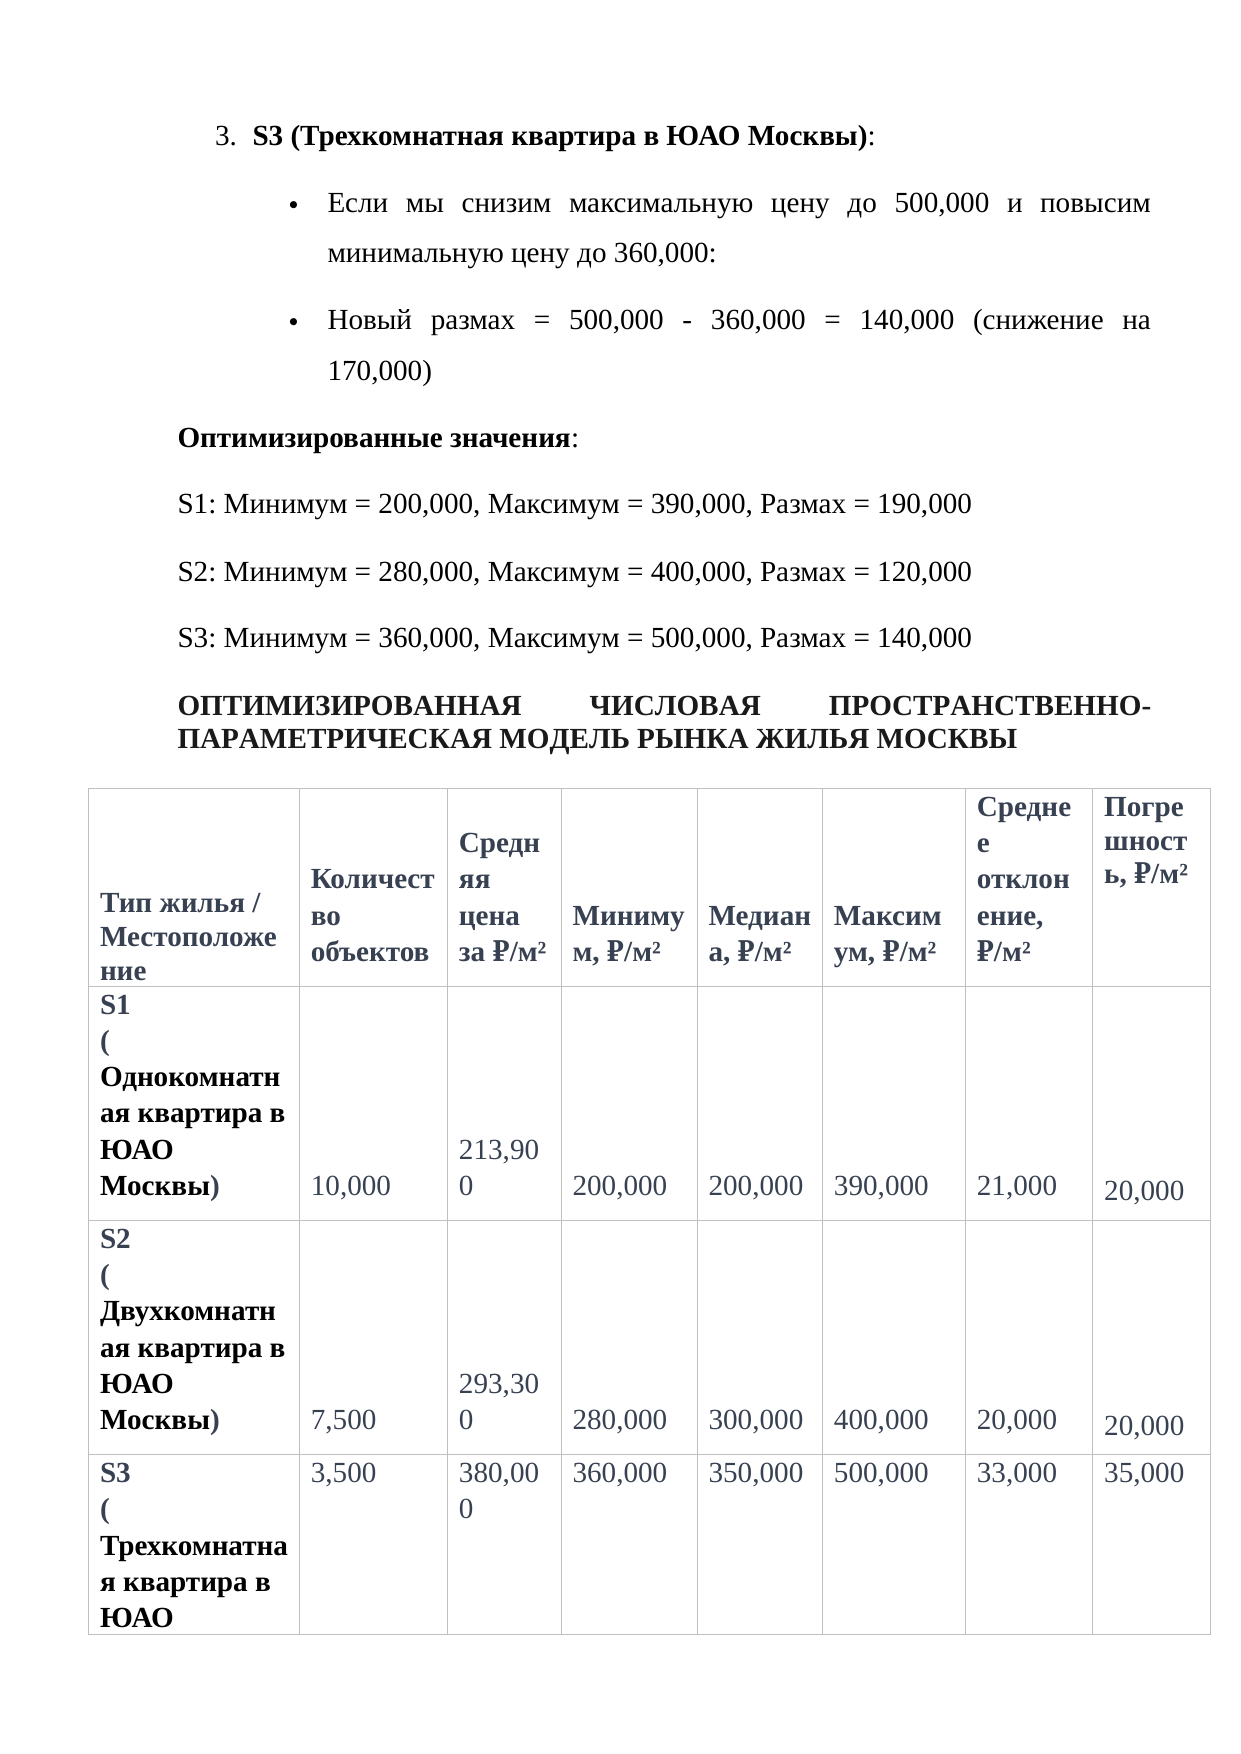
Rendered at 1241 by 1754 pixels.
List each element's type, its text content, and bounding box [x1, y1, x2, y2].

text S1: Минимум = 200,000, Максимум = 390,000, Размах = 190,000 [177, 487, 1152, 520]
table_cell S1 (Однокомнатная квартира в ЮАО Москвы) [89, 987, 299, 1220]
table_cell 35,000 [1093, 1455, 1210, 1633]
table_cell 213,900 [448, 987, 561, 1220]
table_header Минимум, ₽/м² [562, 789, 697, 986]
list Новый размах = 500,000 - 360,000 = 140,000 (снижение на 170,000) [290, 302, 1152, 386]
text Оптимизированные значения: [177, 420, 1152, 453]
table_cell 360,000 [562, 1455, 697, 1633]
table_cell 20,000 [966, 1221, 1092, 1454]
list S3 (Трехкомнатная квартира в ЮАО Москвы): [215, 118, 1152, 152]
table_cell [89, 1455, 299, 1633]
table_header Погрешность, ₽/м² [1093, 789, 1210, 986]
table_cell 300,000 [698, 1221, 822, 1454]
table_header Максимум, ₽/м² [823, 789, 965, 986]
table_cell 293,300 [448, 1221, 561, 1454]
table_cell 33,000 [966, 1455, 1092, 1633]
table_cell S2 (Двухкомнатная квартира в ЮАО Москвы) [89, 1221, 299, 1454]
table_cell 3,500 [300, 1455, 447, 1633]
table_header Количество объектов [300, 789, 447, 986]
text S3: Минимум = 360,000, Максимум = 500,000, Размах = 140,000 [177, 621, 1152, 654]
table_cell 20,000 [1093, 987, 1210, 1220]
table_cell 20,000 [1093, 1221, 1210, 1454]
table_header Средняя цена за ₽/м² [448, 789, 561, 986]
table_cell 200,000 [698, 987, 822, 1220]
table_header Среднее отклонение, ₽/м² [966, 789, 1092, 986]
list Если мы снизим максимальную цену до 500,000 и повысим минимальную цену до 360,000: [290, 185, 1152, 269]
table_cell 390,000 [823, 987, 965, 1220]
table_cell 380,000 [448, 1455, 561, 1633]
table_cell 21,000 [966, 987, 1092, 1220]
table_cell 400,000 [823, 1221, 965, 1454]
table_cell 280,000 [562, 1221, 697, 1454]
text S2: Минимум = 280,000, Максимум = 400,000, Размах = 120,000 [177, 554, 1152, 587]
table_header Медиана, ₽/м² [698, 789, 822, 986]
text ОПТИМИЗИРОВАННАЯ ЧИСЛОВАЯ ПРОСТРАНСТВЕННО-ПАРАМЕТРИЧЕСКАЯ МОДЕЛЬ РЫНКА ЖИЛЬЯ МОСКВЫ [177, 688, 1152, 755]
table_cell 350,000 [698, 1455, 822, 1633]
table_cell 7,500 [300, 1221, 447, 1454]
table_cell 500,000 [823, 1455, 965, 1633]
table_cell 200,000 [562, 987, 697, 1220]
table_header Тип жилья / Местоположение [89, 789, 299, 986]
table_cell 10,000 [300, 987, 447, 1220]
